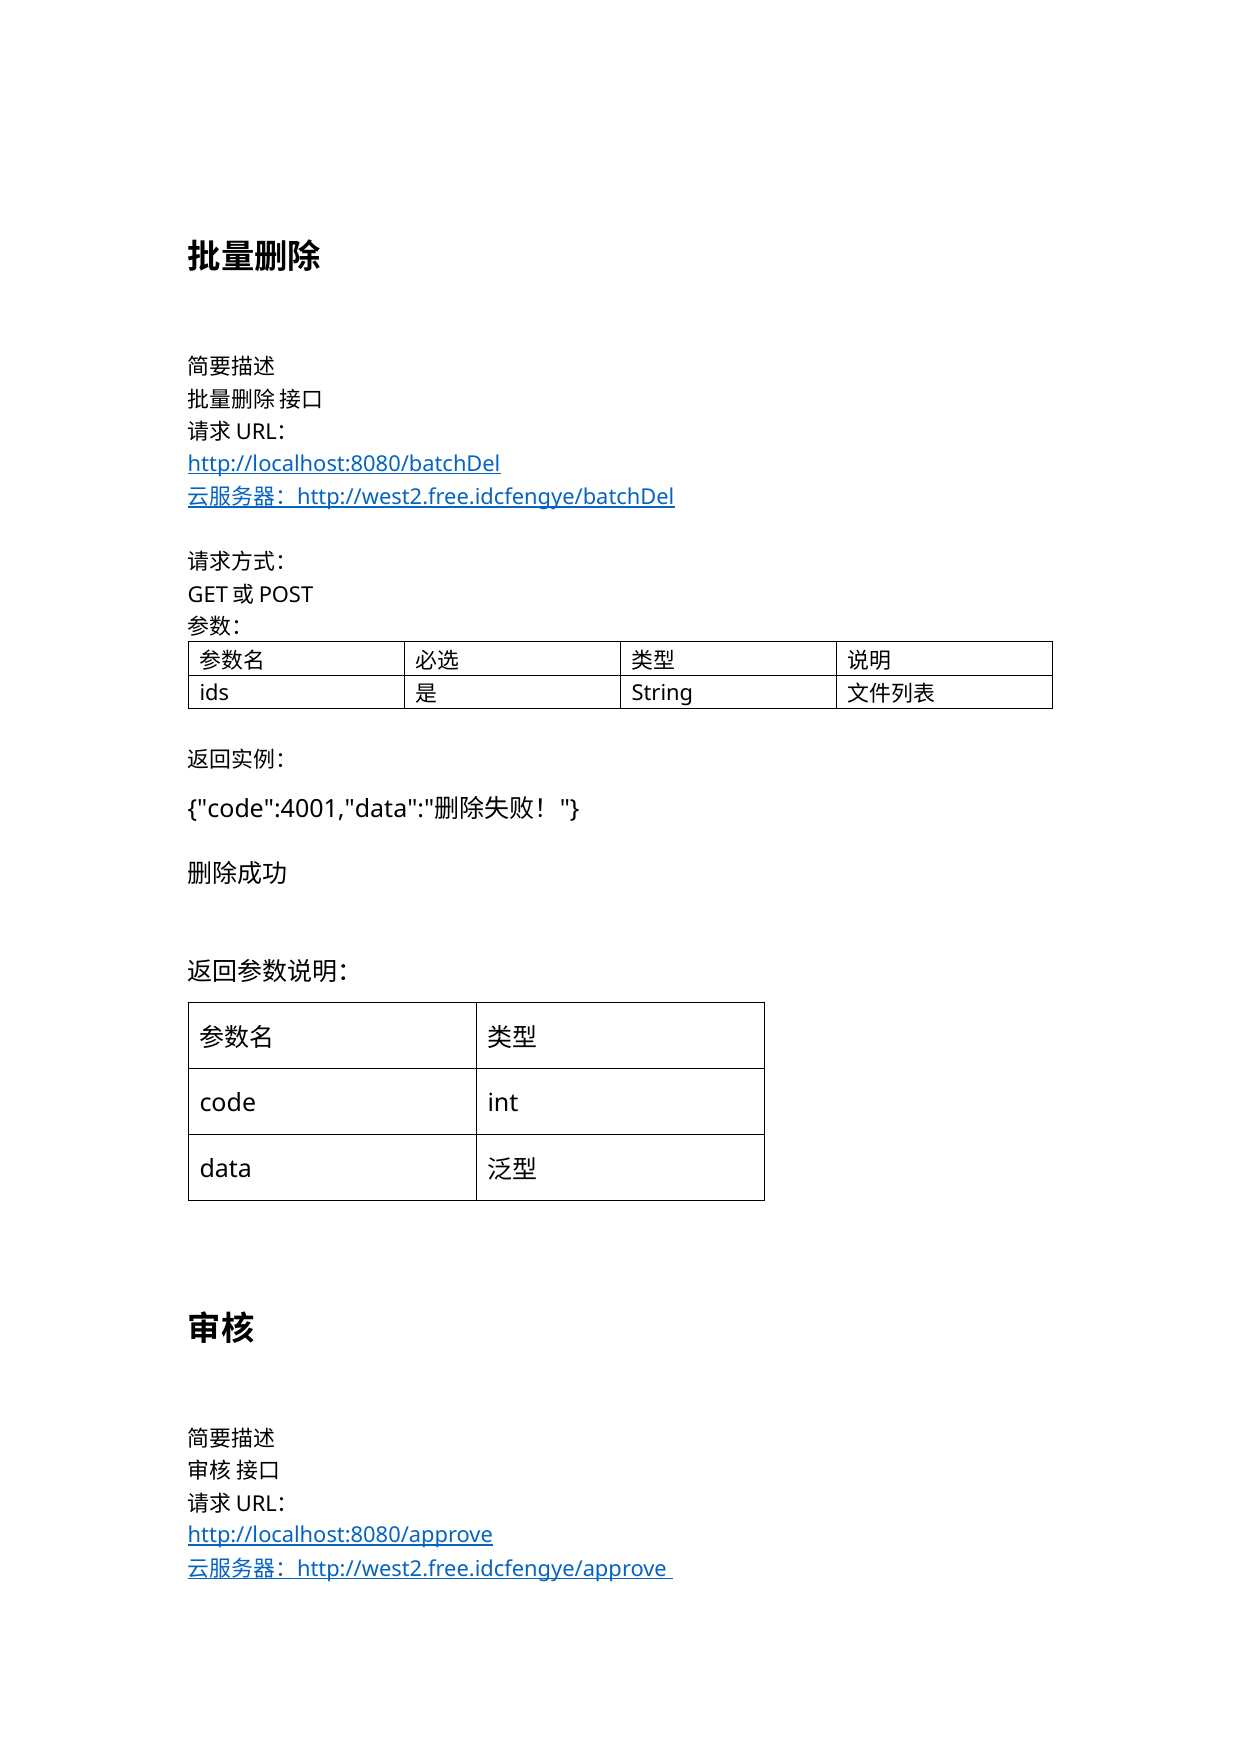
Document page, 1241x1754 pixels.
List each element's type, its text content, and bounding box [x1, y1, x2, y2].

table_cell 文件列表 [837, 676, 1052, 708]
text 请求URL： [187, 414, 1053, 446]
subtitle 批量删除 [187, 222, 1053, 287]
table_cell data [189, 1135, 476, 1200]
text 请求URL： [187, 1485, 1053, 1518]
text 参数： [187, 609, 1053, 641]
text 云服务器：http://west2.free.idcfengye/approve [187, 1550, 1053, 1583]
table_cell code [189, 1069, 476, 1134]
text 返回实例： [187, 742, 1053, 774]
table_cell 泛型 [477, 1135, 764, 1200]
text 返回参数说明： [187, 937, 1053, 1002]
text {"code":4001,"data":"删除失败！"} [187, 774, 1053, 839]
text 简要描述 [187, 349, 1053, 381]
table_cell int [477, 1069, 764, 1134]
table_header 参数名 [189, 642, 404, 675]
table_header 类型 [477, 1003, 764, 1068]
text 简要描述 [187, 1420, 1053, 1453]
text 删除成功 [187, 839, 1053, 904]
subtitle 审核 [187, 1293, 1053, 1358]
text GET或POST [187, 576, 1053, 609]
text 批量删除 接口 [187, 381, 1053, 414]
text http://localhost:8080/approve [187, 1518, 1053, 1550]
table_cell String [621, 676, 836, 708]
table_header 参数名 [189, 1003, 476, 1068]
table_header 必选 [405, 642, 620, 675]
text http://localhost:8080/batchDel [187, 446, 1053, 479]
text 审核 接口 [187, 1453, 1053, 1485]
table_cell 是 [405, 676, 620, 708]
table_cell ids [189, 676, 404, 708]
text 请求方式： [187, 544, 1053, 576]
text 云服务器：http://west2.free.idcfengye/batchDel [187, 479, 1053, 511]
table_header 类型 [621, 642, 836, 675]
table_header 说明 [837, 642, 1052, 675]
